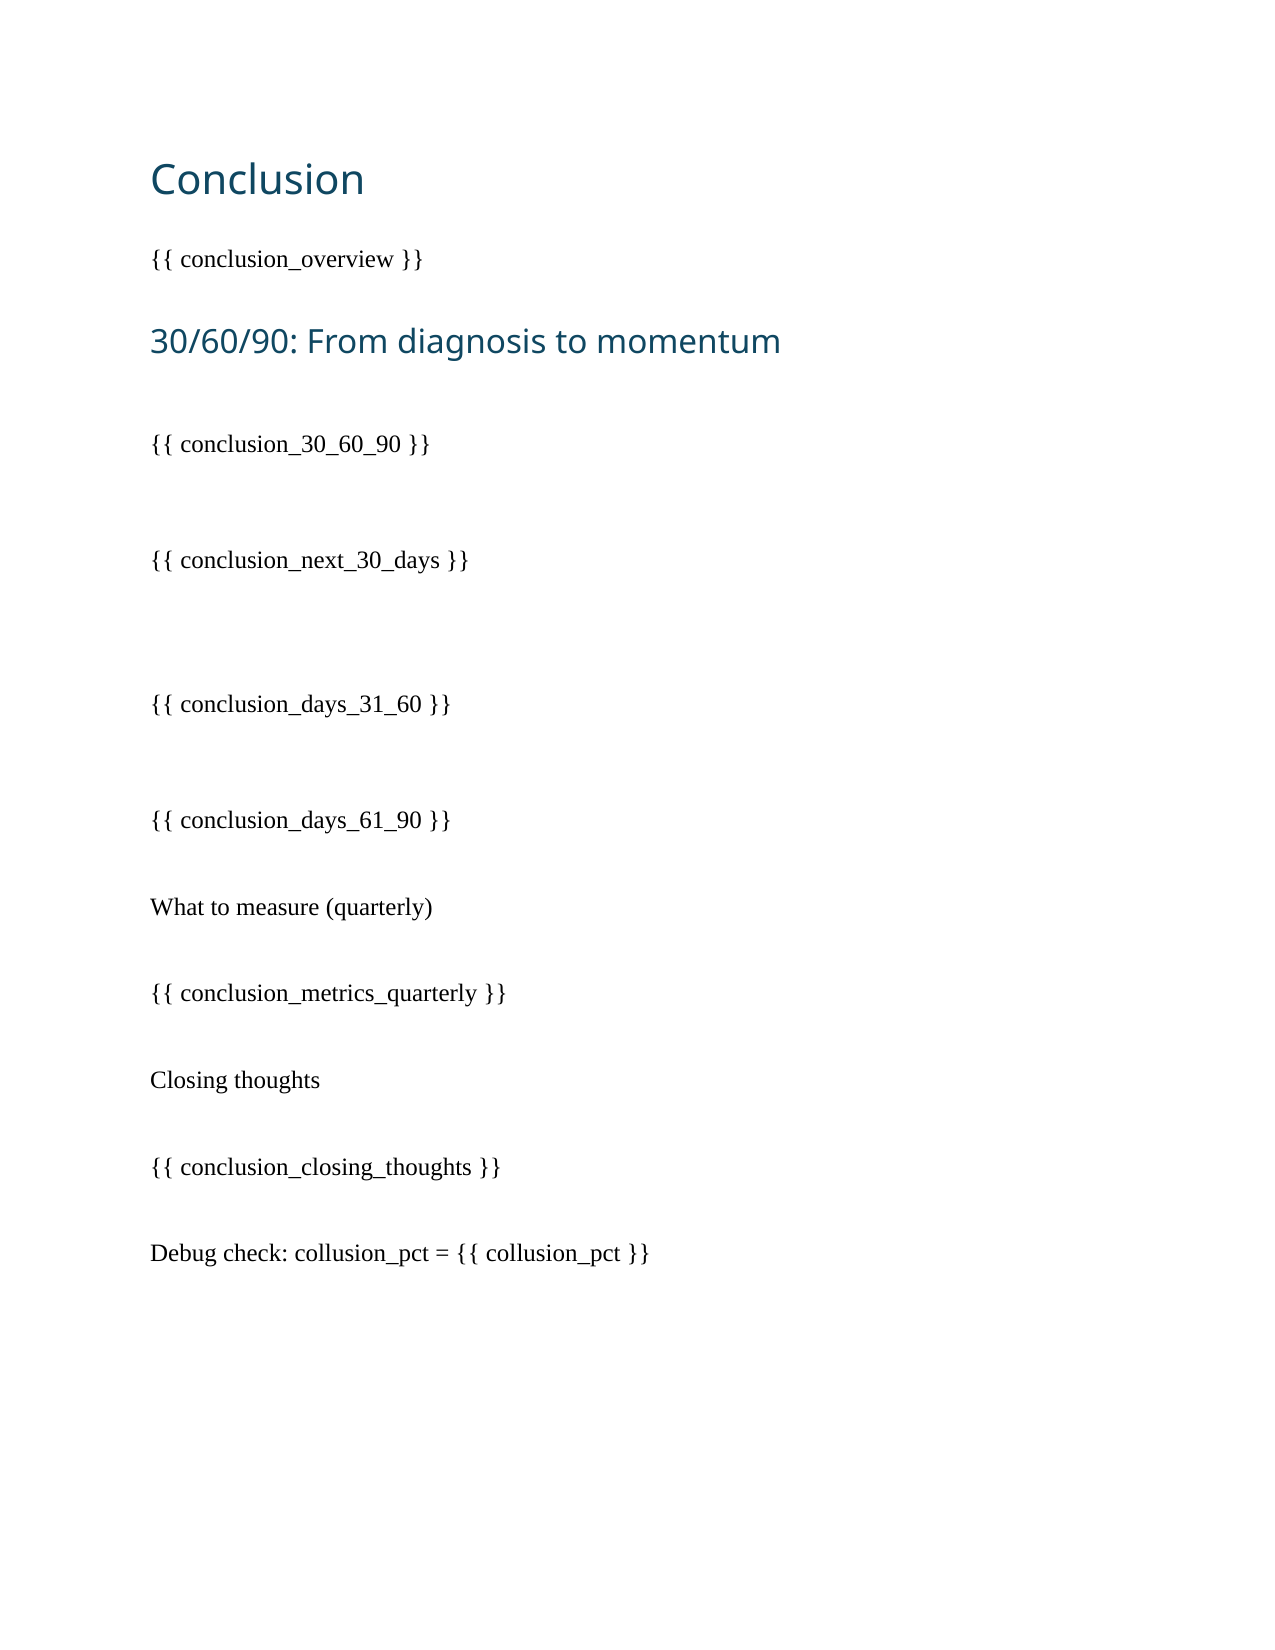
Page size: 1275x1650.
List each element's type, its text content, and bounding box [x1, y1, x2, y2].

text What to measure (quarterly) [150, 892, 1125, 921]
text Closing thoughts [150, 1065, 1125, 1094]
text {{ conclusion_30_60_90 }} [150, 429, 1125, 458]
text {{ conclusion_closing_thoughts }} [150, 1152, 1125, 1181]
text {{ conclusion_overview }} [150, 244, 1125, 273]
text {{ conclusion_days_61_90 }} [150, 805, 1125, 834]
text {{ conclusion_metrics_quarterly }} [150, 978, 1125, 1007]
subtitle Conclusion [150, 150, 1125, 207]
text {{ conclusion_days_31_60 }} [150, 689, 1125, 718]
subtitle 30/60/90: From diagnosis to momentum [150, 318, 1125, 363]
text Debug check: collusion_pct = {{ collusion_pct }} [150, 1238, 1125, 1267]
text {{ conclusion_next_30_days }} [150, 545, 1125, 573]
